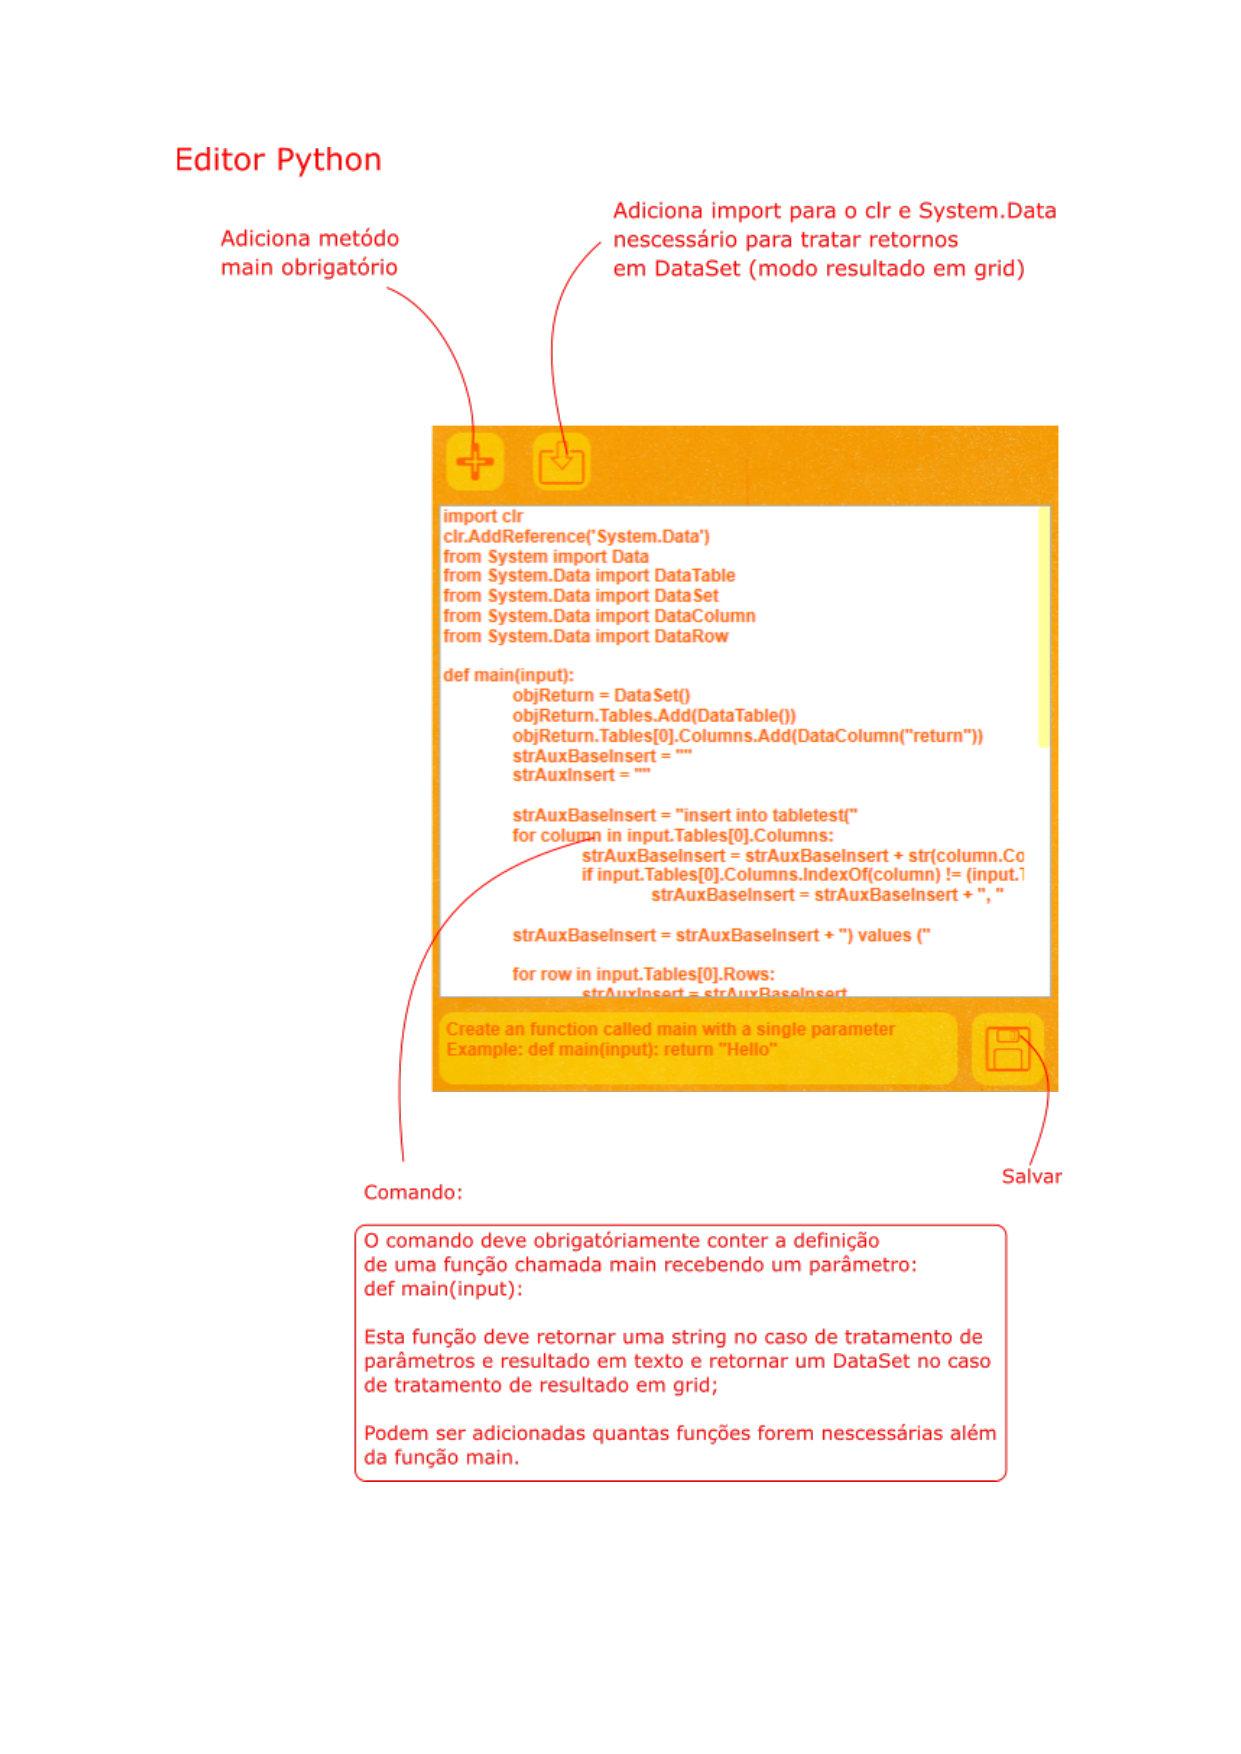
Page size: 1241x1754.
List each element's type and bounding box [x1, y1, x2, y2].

picture [177, 147, 1063, 1482]
